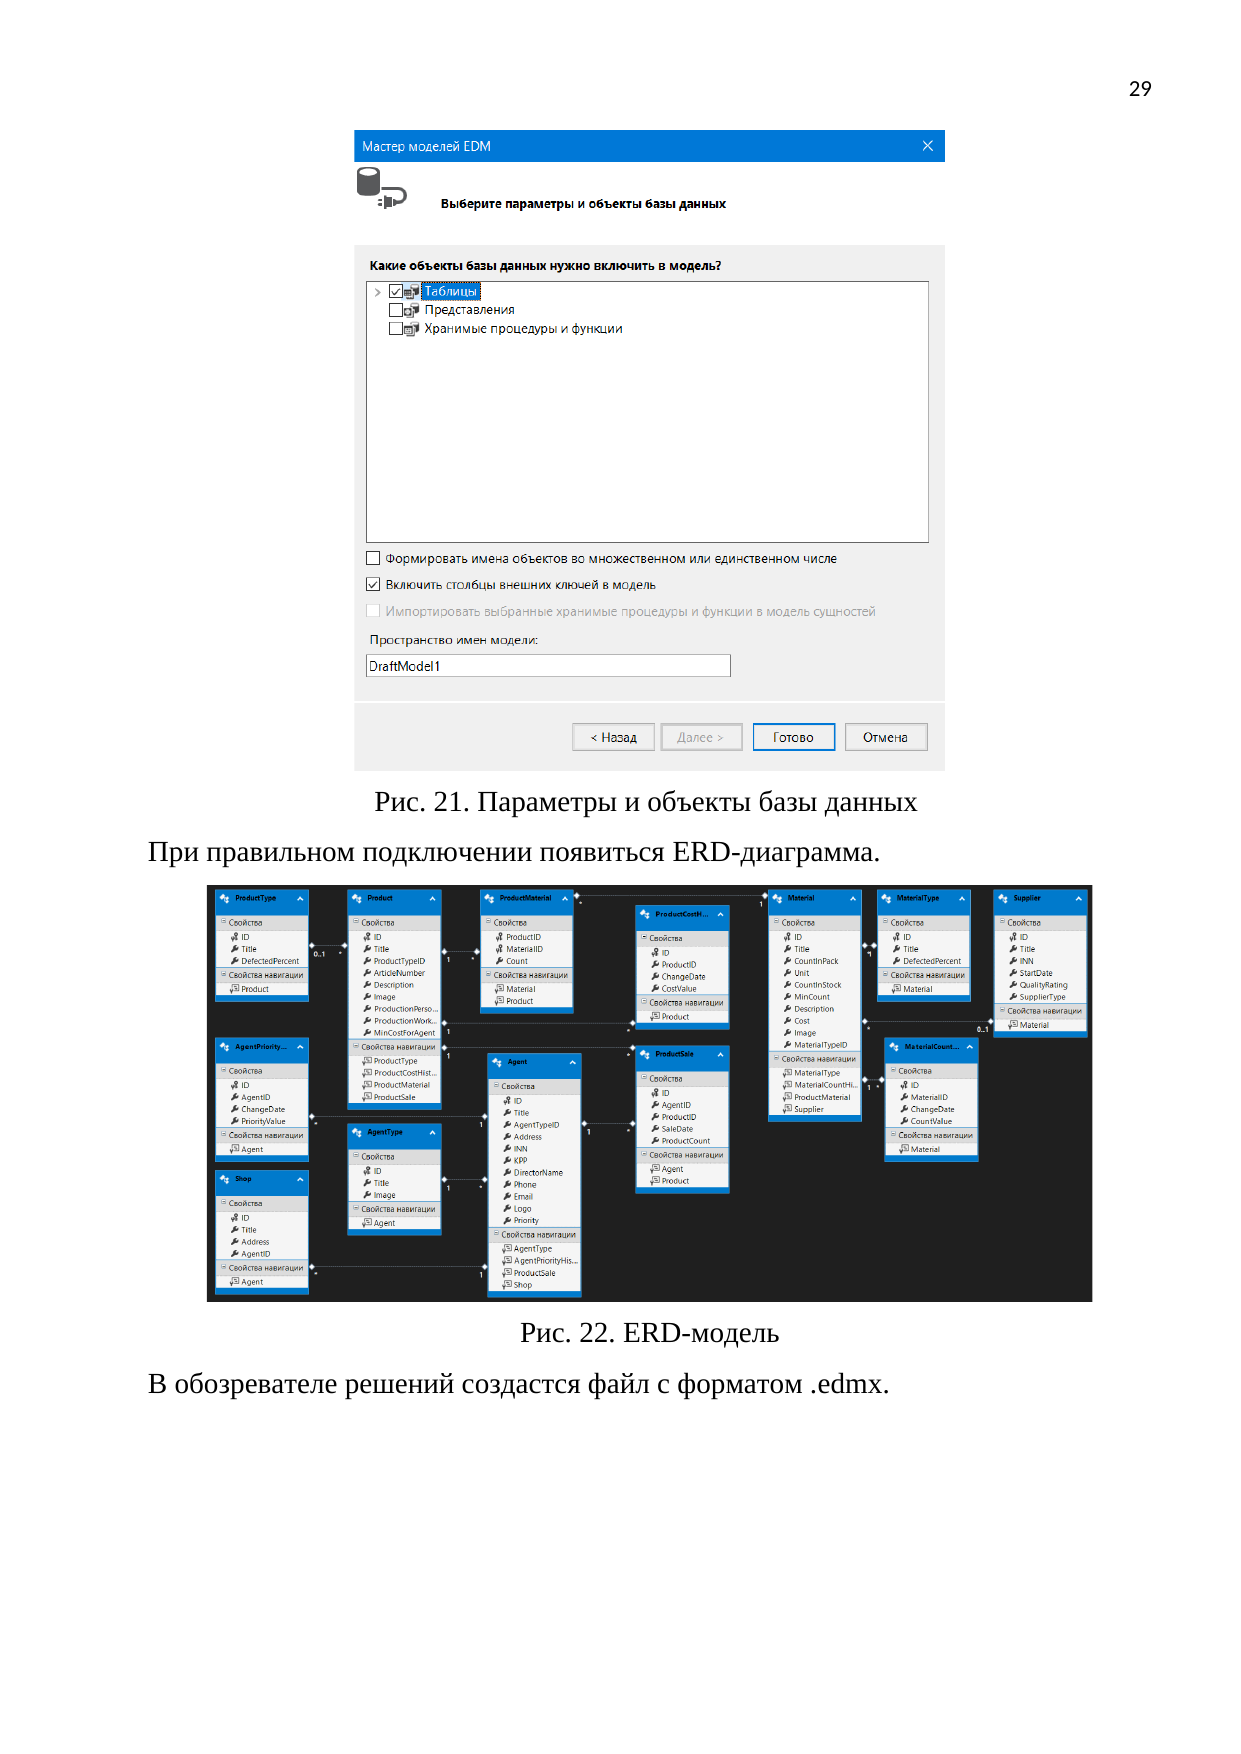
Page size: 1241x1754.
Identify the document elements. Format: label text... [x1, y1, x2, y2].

text Рис. 21. Параметры и объекты базы данных [148, 784, 1152, 818]
text При правильном подключении появиться ERD-диаграмма. [148, 834, 1152, 868]
text Рис. 22. ERD-модель [148, 1316, 1152, 1349]
picture [206, 885, 1093, 1302]
picture [354, 130, 945, 771]
text В обозревателе решений создастся файл с форматом .edmx. [148, 1366, 1152, 1399]
